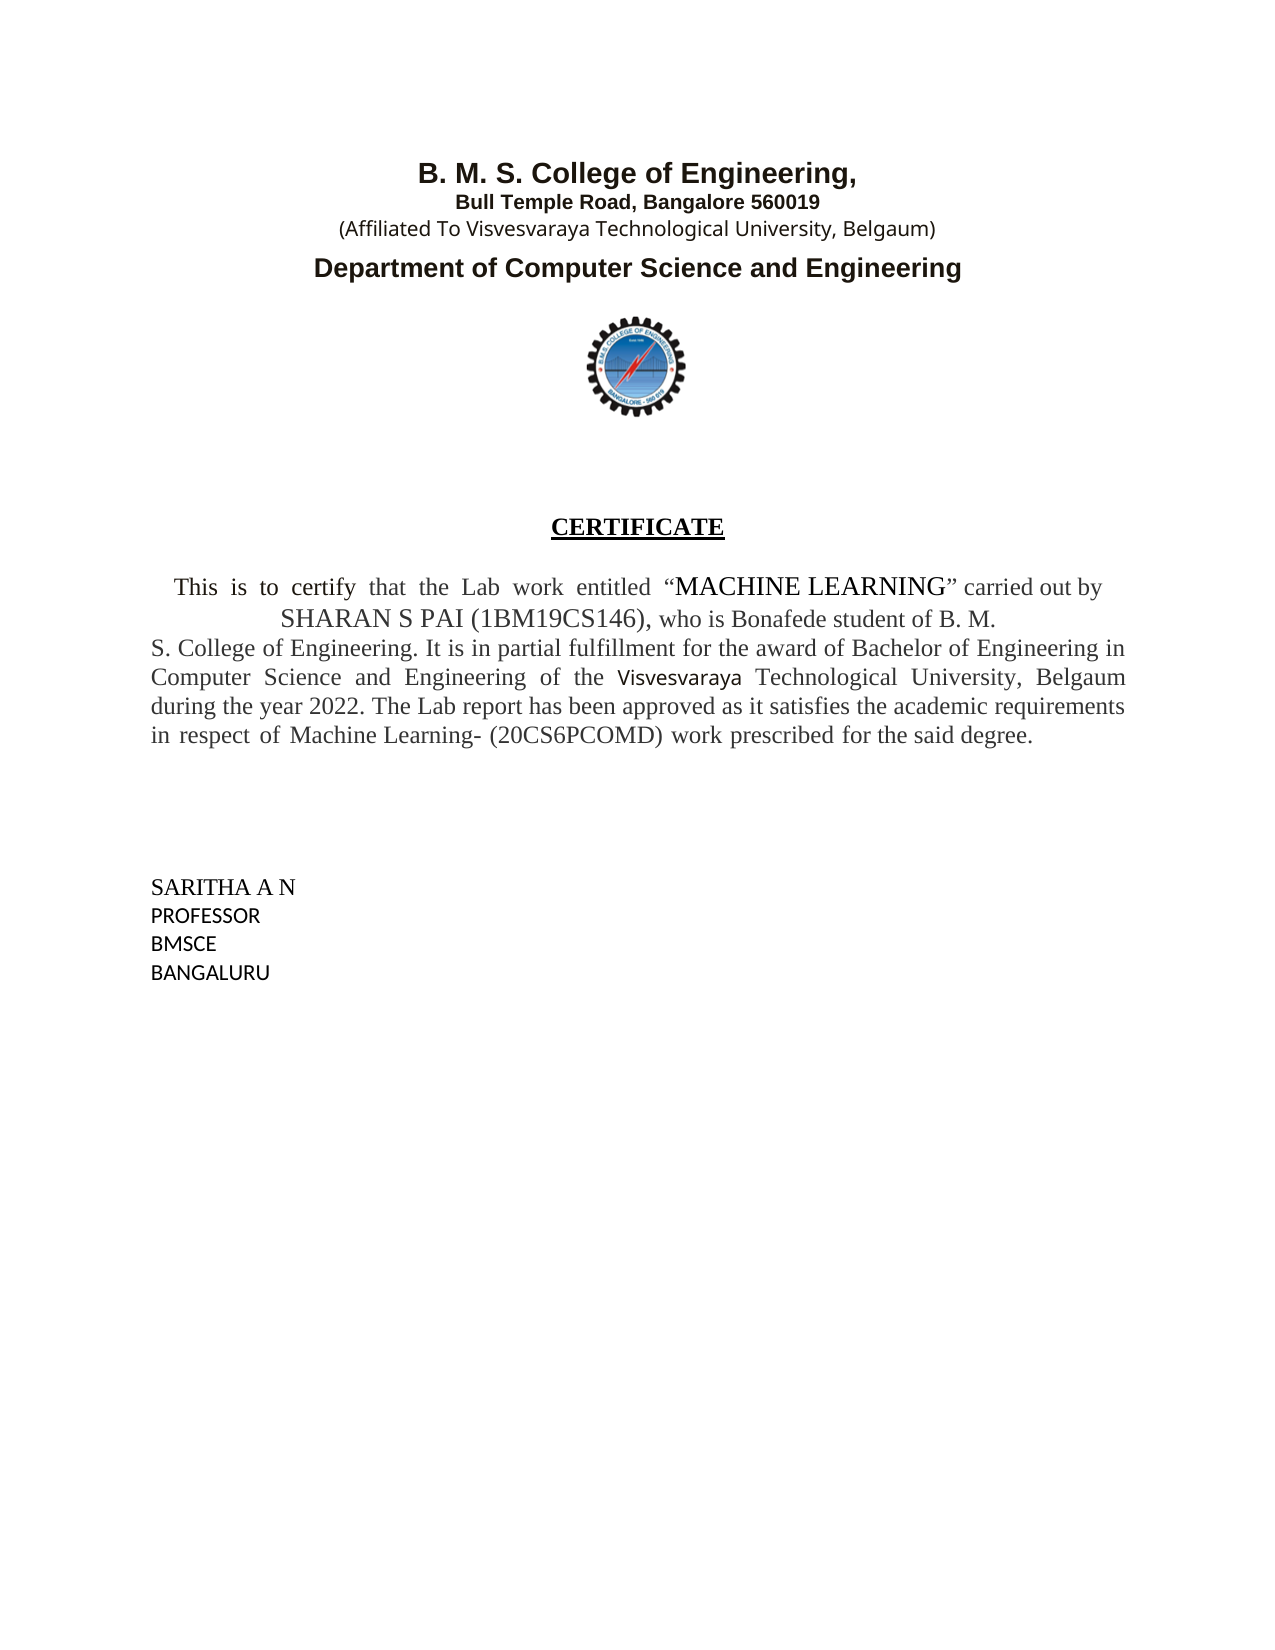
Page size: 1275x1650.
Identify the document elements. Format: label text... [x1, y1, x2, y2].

text BMSCE [151, 929, 1217, 957]
text Bull Temple Road, Bangalore 560019 [150, 190, 1126, 214]
text PROFESSOR [151, 901, 1217, 929]
text Department of Computer Science and Engineering [150, 252, 1126, 283]
text This is to certify that the Lab work entitled “MACHINE LEARNING” carried out by SHARAN S PAI (1BM19CS146), who is Bonafede student of B. M. [151, 571, 1126, 633]
text BANGALURU [151, 958, 1217, 986]
subtitle B. M. S. College of Engineering, [418, 156, 1217, 190]
text (Affiliated To Visvesvaraya Technological University, Belgaum) [149, 214, 1126, 243]
text CERTIFICATE [150, 512, 1126, 541]
text SARITHA A N [151, 873, 1217, 901]
text S. College of Engineering. It is in partial fulfillment for the award of Bachelor of Engineering in Computer Science and Engineering of the Visvesvaraya Technological University, Belgaum during the year 2022. The Lab report has been approved as it satisfies the academic requirements in respect of Machine Learning- (20CS6PCOMD) work prescribed for the said degree. [151, 633, 1126, 748]
picture [586, 316, 686, 418]
